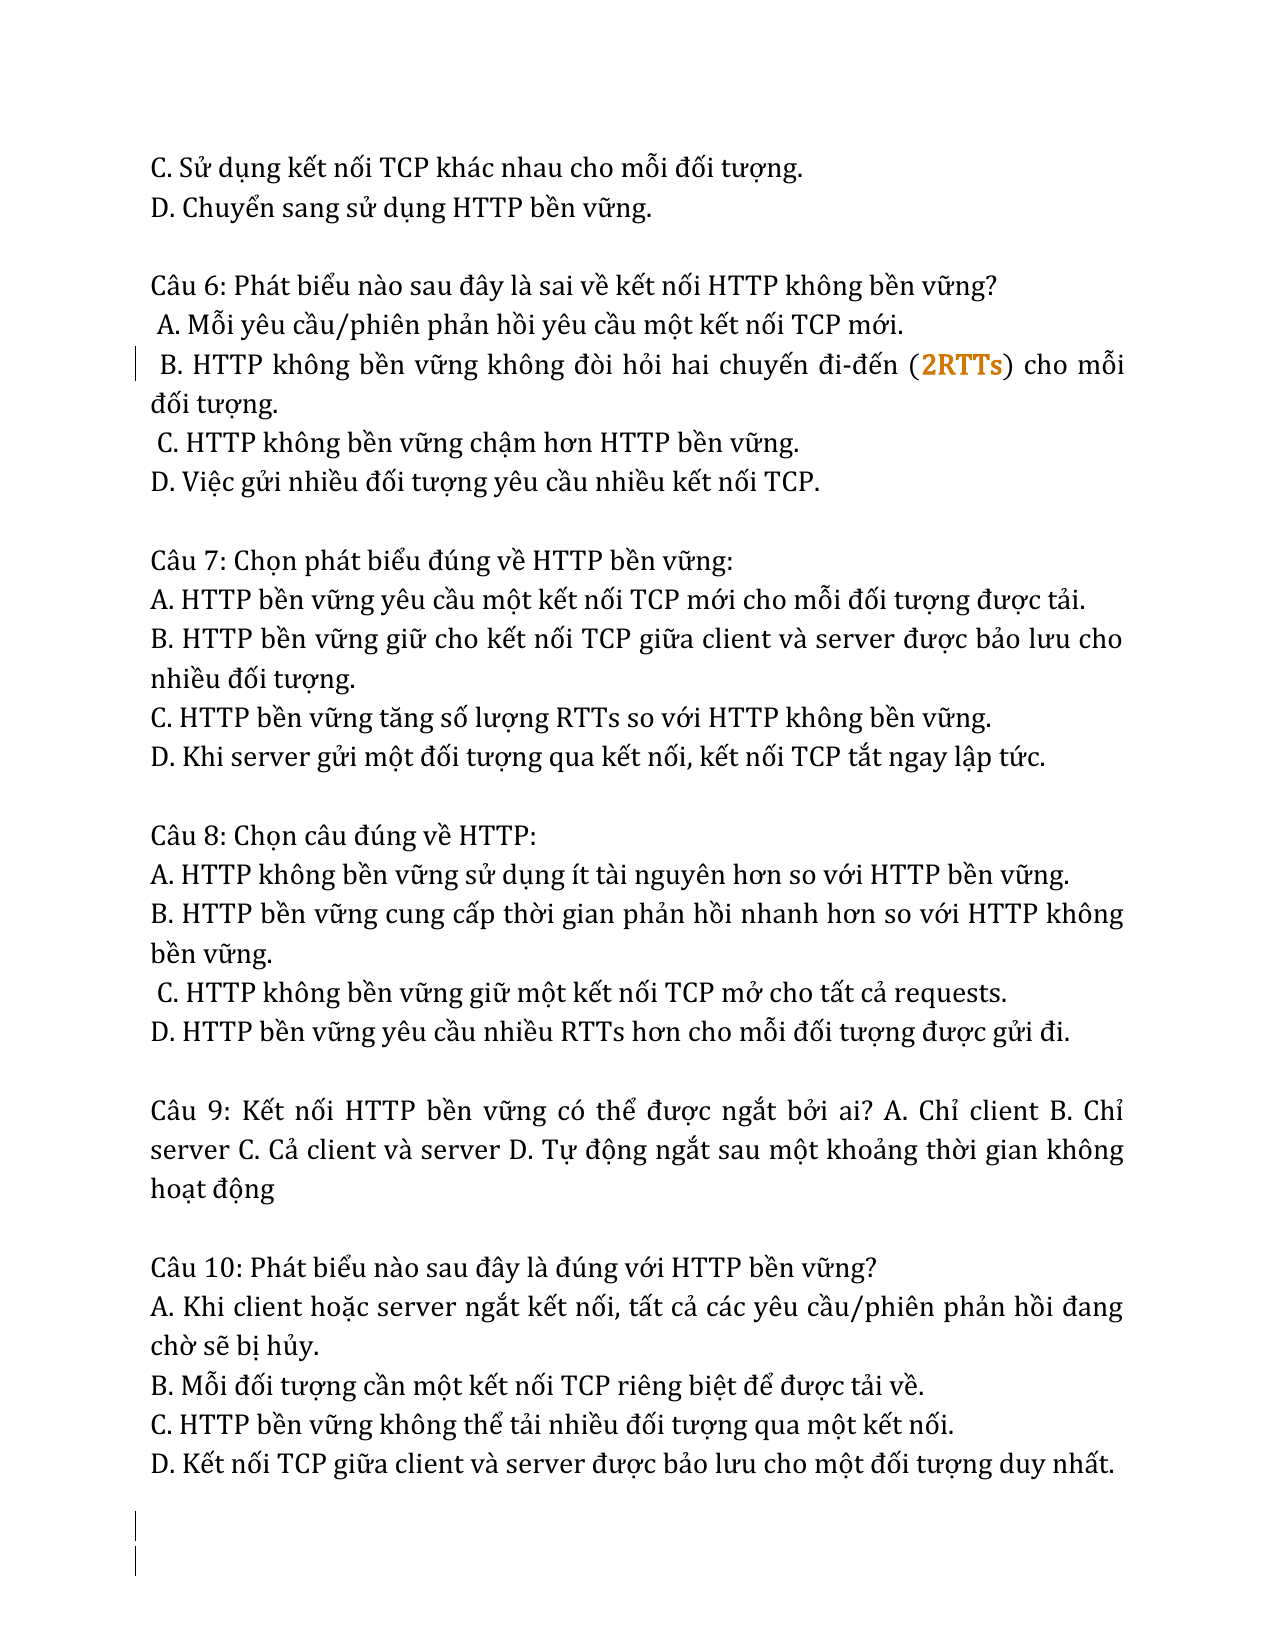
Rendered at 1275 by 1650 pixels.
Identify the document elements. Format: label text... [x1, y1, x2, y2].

text C. Sử dụng kết nối TCP khác nhau cho mỗi đối tượng. [150, 150, 1125, 184]
text A. HTTP không bền vững sử dụng ít tài nguyên hơn so với HTTP bền vững. [150, 857, 1125, 891]
text Câu 9: Kết nối HTTP bền vững có thể được ngắt bởi ai? A. Chỉ client B. Chỉ server C. Cả client và server D. Tự động ngắt sau một khoảng thời gian không hoạt động [150, 1092, 1125, 1205]
text A. Mỗi yêu cầu/phiên phản hồi yêu cầu một kết nối TCP mới. [150, 307, 1125, 341]
text A. HTTP bền vững yêu cầu một kết nối TCP mới cho mỗi đối tượng được tải. [150, 582, 1125, 616]
text C. HTTP bền vững không thể tải nhiều đối tượng qua một kết nối. [150, 1407, 1125, 1441]
text C. HTTP không bền vững chậm hơn HTTP bền vững. [150, 425, 1125, 459]
text D. Khi server gửi một đối tượng qua kết nối, kết nối TCP tắt ngay lập tức. [150, 739, 1125, 773]
text D. Kết nối TCP giữa client và server được bảo lưu cho một đối tượng duy nhất. [150, 1446, 1125, 1480]
text D. HTTP bền vững yêu cầu nhiều RTTs hơn cho mỗi đối tượng được gửi đi. [150, 1014, 1125, 1048]
text Câu 7: Chọn phát biểu đúng về HTTP bền vững: [150, 543, 1125, 577]
text B. HTTP bền vững giữ cho kết nối TCP giữa client và server được bảo lưu cho nhiều đối tượng. [150, 621, 1125, 695]
text B. Mỗi đối tượng cần một kết nối TCP riêng biệt để được tải về. [150, 1367, 1125, 1402]
text A. Khi client hoặc server ngắt kết nối, tất cả các yêu cầu/phiên phản hồi đang chờ sẽ bị hủy. [150, 1289, 1125, 1362]
text C. HTTP bền vững tăng số lượng RTTs so với HTTP không bền vững. [150, 700, 1125, 734]
text Câu 6: Phát biểu nào sau đây là sai về kết nối HTTP không bền vững? [150, 268, 1125, 302]
text Câu 8: Chọn câu đúng về HTTP: [150, 818, 1125, 852]
text B. HTTP không bền vững không đòi hỏi hai chuyến đi-đến () cho mỗi đối tượng. [150, 346, 1125, 420]
text C. HTTP không bền vững giữ một kết nối TCP mở cho tất cả requests. [150, 975, 1125, 1009]
text Câu 10: Phát biểu nào sau đây là đúng với HTTP bền vững? [150, 1249, 1125, 1284]
text B. HTTP bền vững cung cấp thời gian phản hồi nhanh hơn so với HTTP không bền vững. [150, 896, 1125, 969]
text D. Chuyển sang sử dụng HTTP bền vững. [150, 189, 1125, 223]
text D. Việc gửi nhiều đối tượng yêu cầu nhiều kết nối TCP. [150, 464, 1125, 498]
